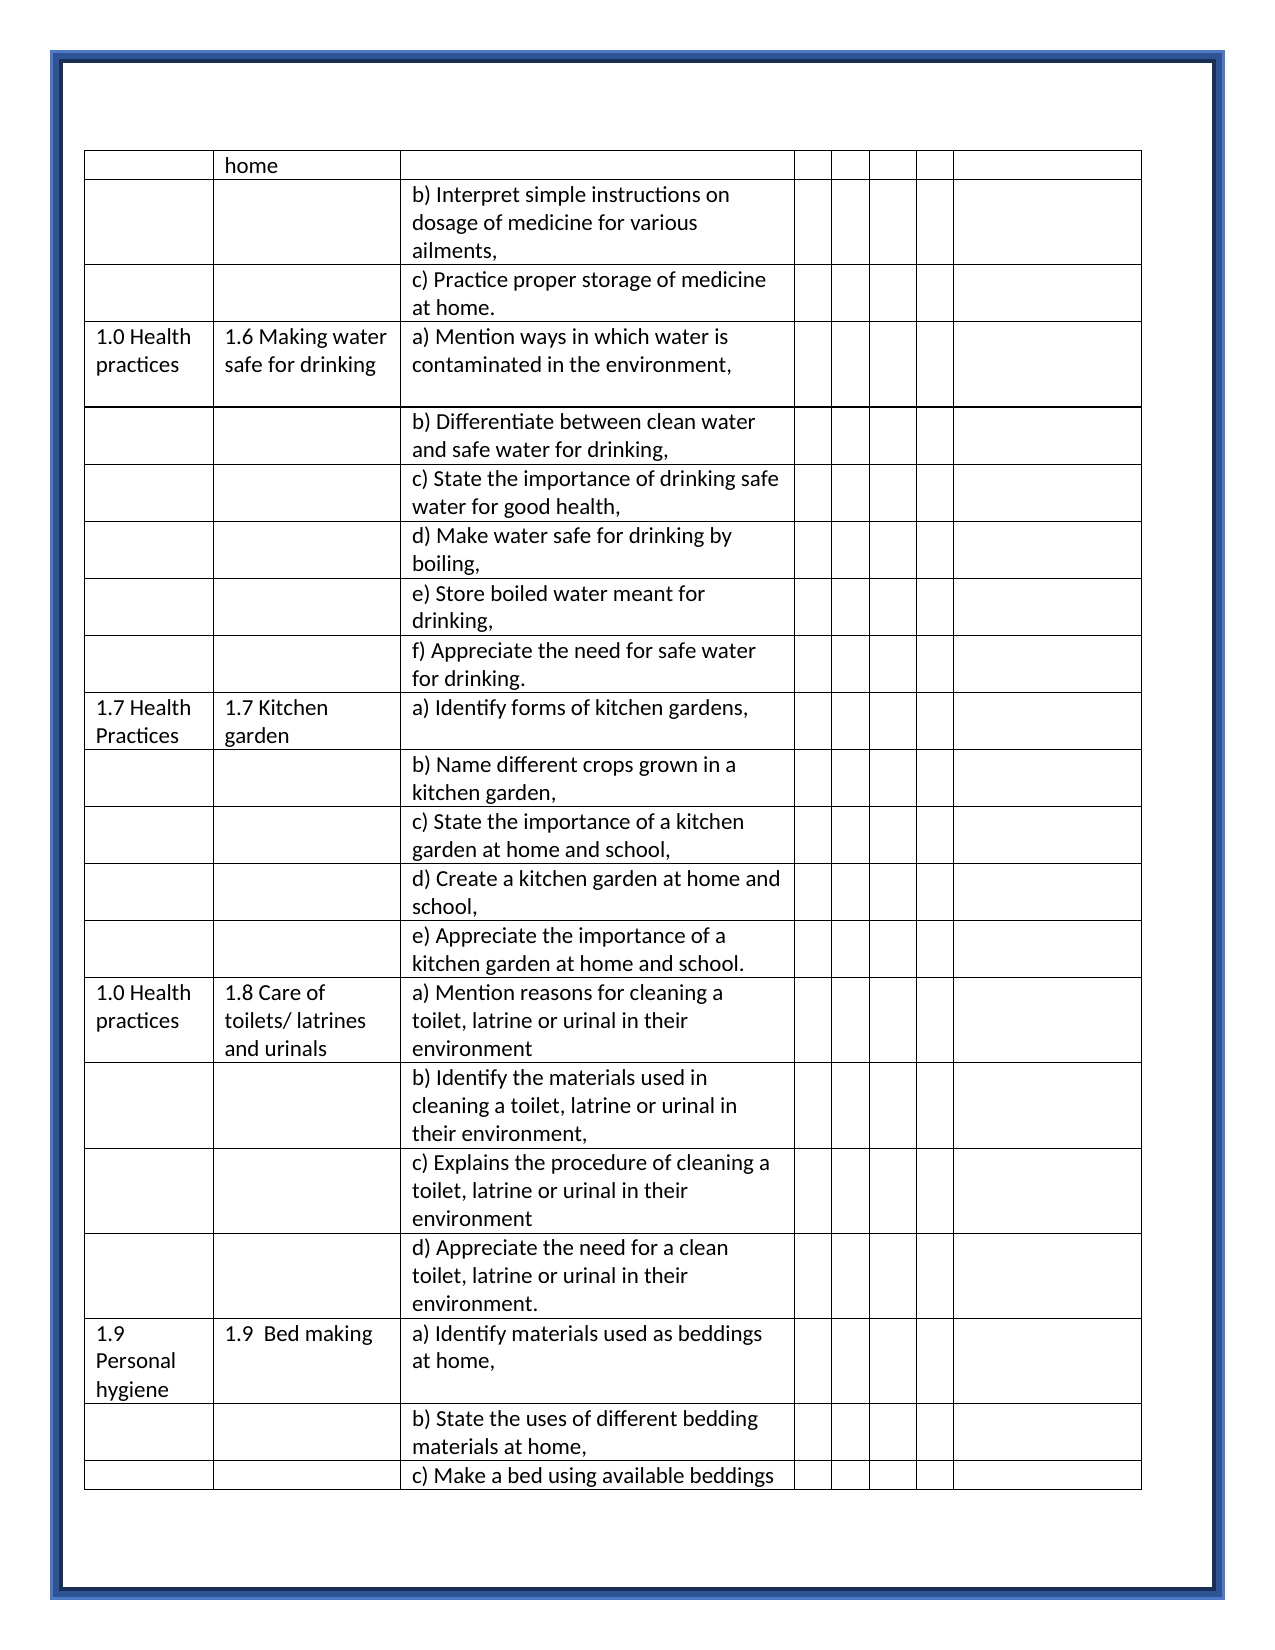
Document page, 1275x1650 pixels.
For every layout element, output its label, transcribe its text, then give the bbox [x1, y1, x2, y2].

table_cell [870, 522, 916, 578]
table_cell [917, 1149, 953, 1232]
table_cell [214, 465, 400, 521]
table_cell [795, 636, 831, 692]
table_cell [832, 1234, 869, 1318]
table_cell c) State the importance of a kitchen garden at home and school, [401, 807, 794, 863]
table_cell [870, 1404, 916, 1460]
table_cell 1.7 Kitchen garden [214, 693, 400, 749]
table_cell [954, 408, 1141, 463]
table_cell [795, 864, 831, 920]
table_cell [795, 1149, 831, 1232]
table_cell [85, 522, 213, 578]
table_cell [832, 408, 869, 463]
table_cell b) Identify the materials used in cleaning a toilet, latrine or urinal in their environment, [401, 1063, 794, 1147]
table_cell e) Store boiled water meant for drinking, [401, 579, 794, 635]
table_cell [795, 522, 831, 578]
table_cell [917, 807, 953, 863]
table_cell b) Interpret simple instructions on dosage of medicine for various ailments, [401, 180, 794, 264]
table_cell [85, 579, 213, 635]
table_cell 1.9 Personal hygiene [85, 1319, 213, 1403]
table_cell b) Differentiate between clean water and safe water for drinking, [401, 408, 794, 463]
table_cell [85, 636, 213, 692]
table_cell 1.9 Bed making [214, 1319, 400, 1403]
table_cell [85, 1234, 213, 1318]
table_cell [870, 1149, 916, 1232]
table_cell [832, 151, 869, 179]
table_cell [870, 1063, 916, 1147]
table_cell [917, 465, 953, 521]
table_cell [214, 1461, 400, 1489]
table_cell [214, 579, 400, 635]
table_cell [954, 1461, 1141, 1489]
table_cell [795, 693, 831, 749]
table_cell c) State the importance of drinking safe water for good health, [401, 465, 794, 521]
table_cell [832, 1461, 869, 1489]
table_cell [795, 180, 831, 264]
table_cell [870, 636, 916, 692]
table_cell [917, 750, 953, 806]
table_cell [795, 921, 831, 977]
table_cell [954, 1319, 1141, 1403]
table_cell [917, 1319, 953, 1403]
table_cell [832, 921, 869, 977]
table_cell [917, 978, 953, 1062]
table_cell a) Identify materials used as beddings at home, [401, 1319, 794, 1403]
table_cell [214, 1063, 400, 1147]
table_cell 1.6 Making water safe for drinking [214, 322, 400, 406]
table_cell [832, 465, 869, 521]
table_cell [832, 978, 869, 1062]
table_cell [214, 1234, 400, 1318]
table_cell a) Mention reasons for cleaning a toilet, latrine or urinal in their environment [401, 978, 794, 1062]
table_cell [214, 807, 400, 863]
table_cell [870, 322, 916, 406]
table_cell c) Practice proper storage of medicine at home. [401, 265, 794, 321]
table_cell [795, 408, 831, 463]
table_cell [214, 1149, 400, 1232]
table_cell [954, 522, 1141, 578]
table_cell [954, 750, 1141, 806]
table_cell b) Name different crops grown in a kitchen garden, [401, 750, 794, 806]
table_cell [214, 1404, 400, 1460]
table_cell [917, 522, 953, 578]
table_cell [954, 265, 1141, 321]
table_cell 1.8 Care of toilets/ latrines and urinals [214, 978, 400, 1062]
table_cell f) Appreciate the need for safe water for drinking. [401, 636, 794, 692]
table_cell [917, 1404, 953, 1460]
table_cell d) Appreciate the need for a clean toilet, latrine or urinal in their environment. [401, 1234, 794, 1318]
table_cell c) Explains the procedure of cleaning a toilet, latrine or urinal in their environment [401, 1149, 794, 1232]
table_cell [917, 322, 953, 406]
table_cell [917, 408, 953, 463]
table_cell [85, 1461, 213, 1489]
table_cell [870, 693, 916, 749]
table_cell [954, 322, 1141, 406]
table_cell [795, 807, 831, 863]
table_cell [85, 921, 213, 977]
table_cell [954, 151, 1141, 179]
table_cell [795, 151, 831, 179]
table_cell [954, 921, 1141, 977]
table_cell [954, 1404, 1141, 1460]
table_cell [954, 1234, 1141, 1318]
table_cell [917, 1063, 953, 1147]
table_cell [870, 1319, 916, 1403]
table_cell [954, 1063, 1141, 1147]
table_cell [85, 864, 213, 920]
table_cell e) Appreciate the importance of a kitchen garden at home and school. [401, 921, 794, 977]
table_cell [795, 579, 831, 635]
table_cell [214, 921, 400, 977]
table_cell [85, 408, 213, 463]
table_cell [85, 807, 213, 863]
table_cell [214, 750, 400, 806]
table_cell [85, 1063, 213, 1147]
table_cell [795, 978, 831, 1062]
table_cell [832, 636, 869, 692]
table_cell [832, 265, 869, 321]
table_cell [214, 636, 400, 692]
table_cell [917, 265, 953, 321]
table_cell [954, 864, 1141, 920]
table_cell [401, 151, 794, 179]
table_cell [954, 636, 1141, 692]
table_cell [954, 978, 1141, 1062]
table_cell [954, 807, 1141, 863]
table_cell [795, 465, 831, 521]
table_cell [870, 807, 916, 863]
table_cell [870, 1461, 916, 1489]
table_cell [795, 1319, 831, 1403]
table_cell d) Create a kitchen garden at home and school, [401, 864, 794, 920]
table_cell [917, 180, 953, 264]
table_cell [832, 1149, 869, 1232]
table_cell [214, 151, 400, 179]
table_cell b) State the uses of different bedding materials at home, [401, 1404, 794, 1460]
table_cell [85, 1149, 213, 1232]
table_cell [954, 1149, 1141, 1232]
table_cell [870, 579, 916, 635]
table_cell [917, 864, 953, 920]
table_cell [870, 180, 916, 264]
table_cell [832, 864, 869, 920]
table_cell [917, 636, 953, 692]
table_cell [85, 151, 213, 179]
table_cell [214, 864, 400, 920]
table_cell [214, 408, 400, 463]
table_cell 1.0 Health practices [85, 978, 213, 1062]
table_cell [401, 1461, 794, 1489]
table_cell [795, 1404, 831, 1460]
table_cell [917, 921, 953, 977]
table_cell [832, 522, 869, 578]
table_cell [870, 921, 916, 977]
table_cell [917, 1461, 953, 1489]
table_cell [870, 750, 916, 806]
table_cell 1.7 Health Practices [85, 693, 213, 749]
table_cell [832, 1063, 869, 1147]
table_cell [85, 465, 213, 521]
table_cell [917, 693, 953, 749]
table_cell [832, 180, 869, 264]
table_cell [85, 1404, 213, 1460]
table_cell [214, 265, 400, 321]
table_cell [870, 465, 916, 521]
table_cell [870, 864, 916, 920]
table_cell d) Make water safe for drinking by boiling, [401, 522, 794, 578]
table_cell [832, 1404, 869, 1460]
table_cell [832, 750, 869, 806]
table_cell [85, 180, 213, 264]
table_cell [954, 693, 1141, 749]
table_cell [917, 579, 953, 635]
table_cell [954, 465, 1141, 521]
table_cell [917, 1234, 953, 1318]
table_cell [917, 151, 953, 179]
table_cell [870, 265, 916, 321]
table_cell 1.0 Health practices [85, 322, 213, 406]
table_cell [832, 1319, 869, 1403]
table_cell [832, 693, 869, 749]
table_cell [795, 1063, 831, 1147]
table_cell [795, 750, 831, 806]
table_cell [832, 807, 869, 863]
table_cell a) Identify forms of kitchen gardens, [401, 693, 794, 749]
table_cell [795, 1461, 831, 1489]
table_cell [954, 180, 1141, 264]
table_cell [85, 750, 213, 806]
table_cell [954, 579, 1141, 635]
table_cell [870, 978, 916, 1062]
table_cell [832, 579, 869, 635]
table_cell [795, 1234, 831, 1318]
table_cell [870, 408, 916, 463]
table_cell [832, 322, 869, 406]
table_cell [870, 151, 916, 179]
table_cell a) Mention ways in which water is contaminated in the environment, [401, 322, 794, 406]
table_cell [214, 522, 400, 578]
table_cell [795, 322, 831, 406]
table_cell [85, 265, 213, 321]
table_cell [795, 265, 831, 321]
table_cell [870, 1234, 916, 1318]
table_cell [214, 180, 400, 264]
